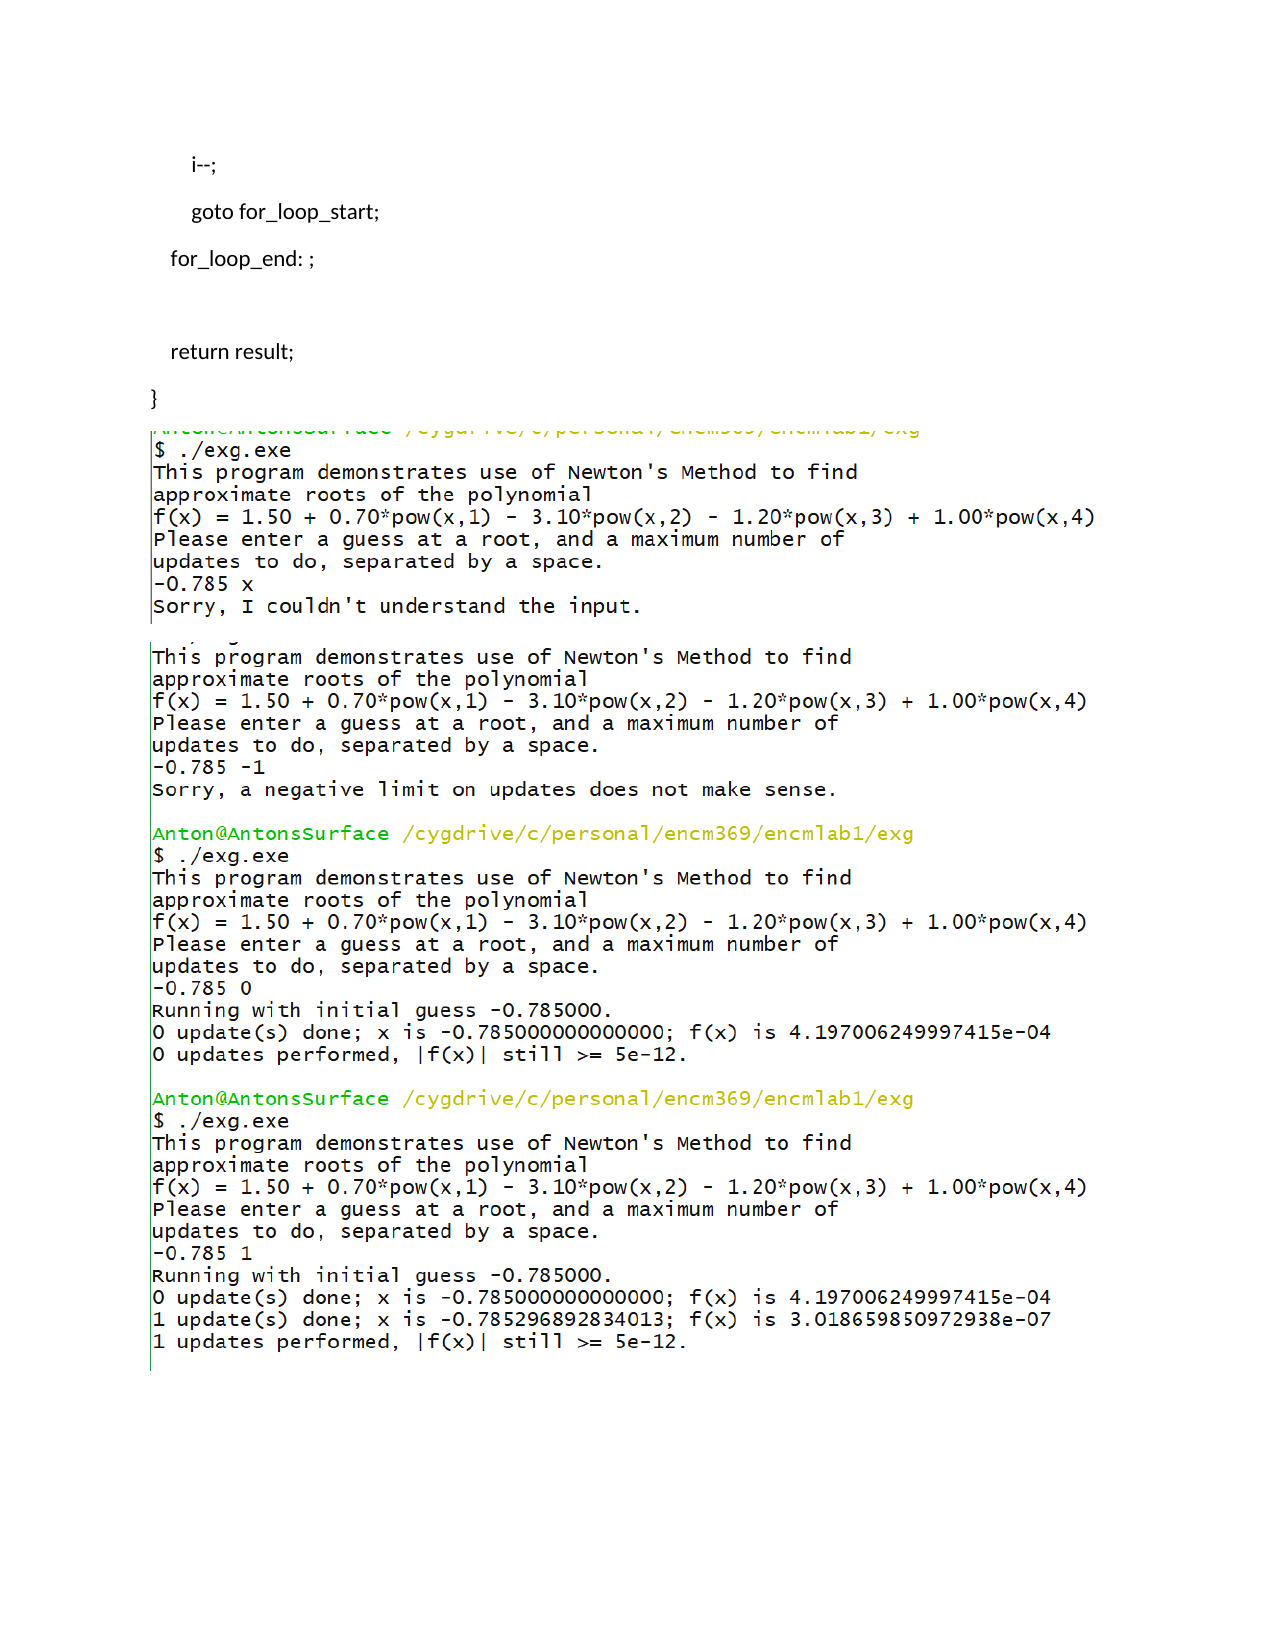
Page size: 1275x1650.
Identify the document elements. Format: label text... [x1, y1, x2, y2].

text i--; [150, 150, 1125, 178]
picture [150, 642, 1125, 1371]
picture [150, 431, 1125, 624]
text goto for_loop_start; [150, 197, 1125, 225]
text for_loop_end: ; [150, 244, 1125, 272]
text } [150, 384, 1125, 412]
text return result; [150, 337, 1125, 366]
